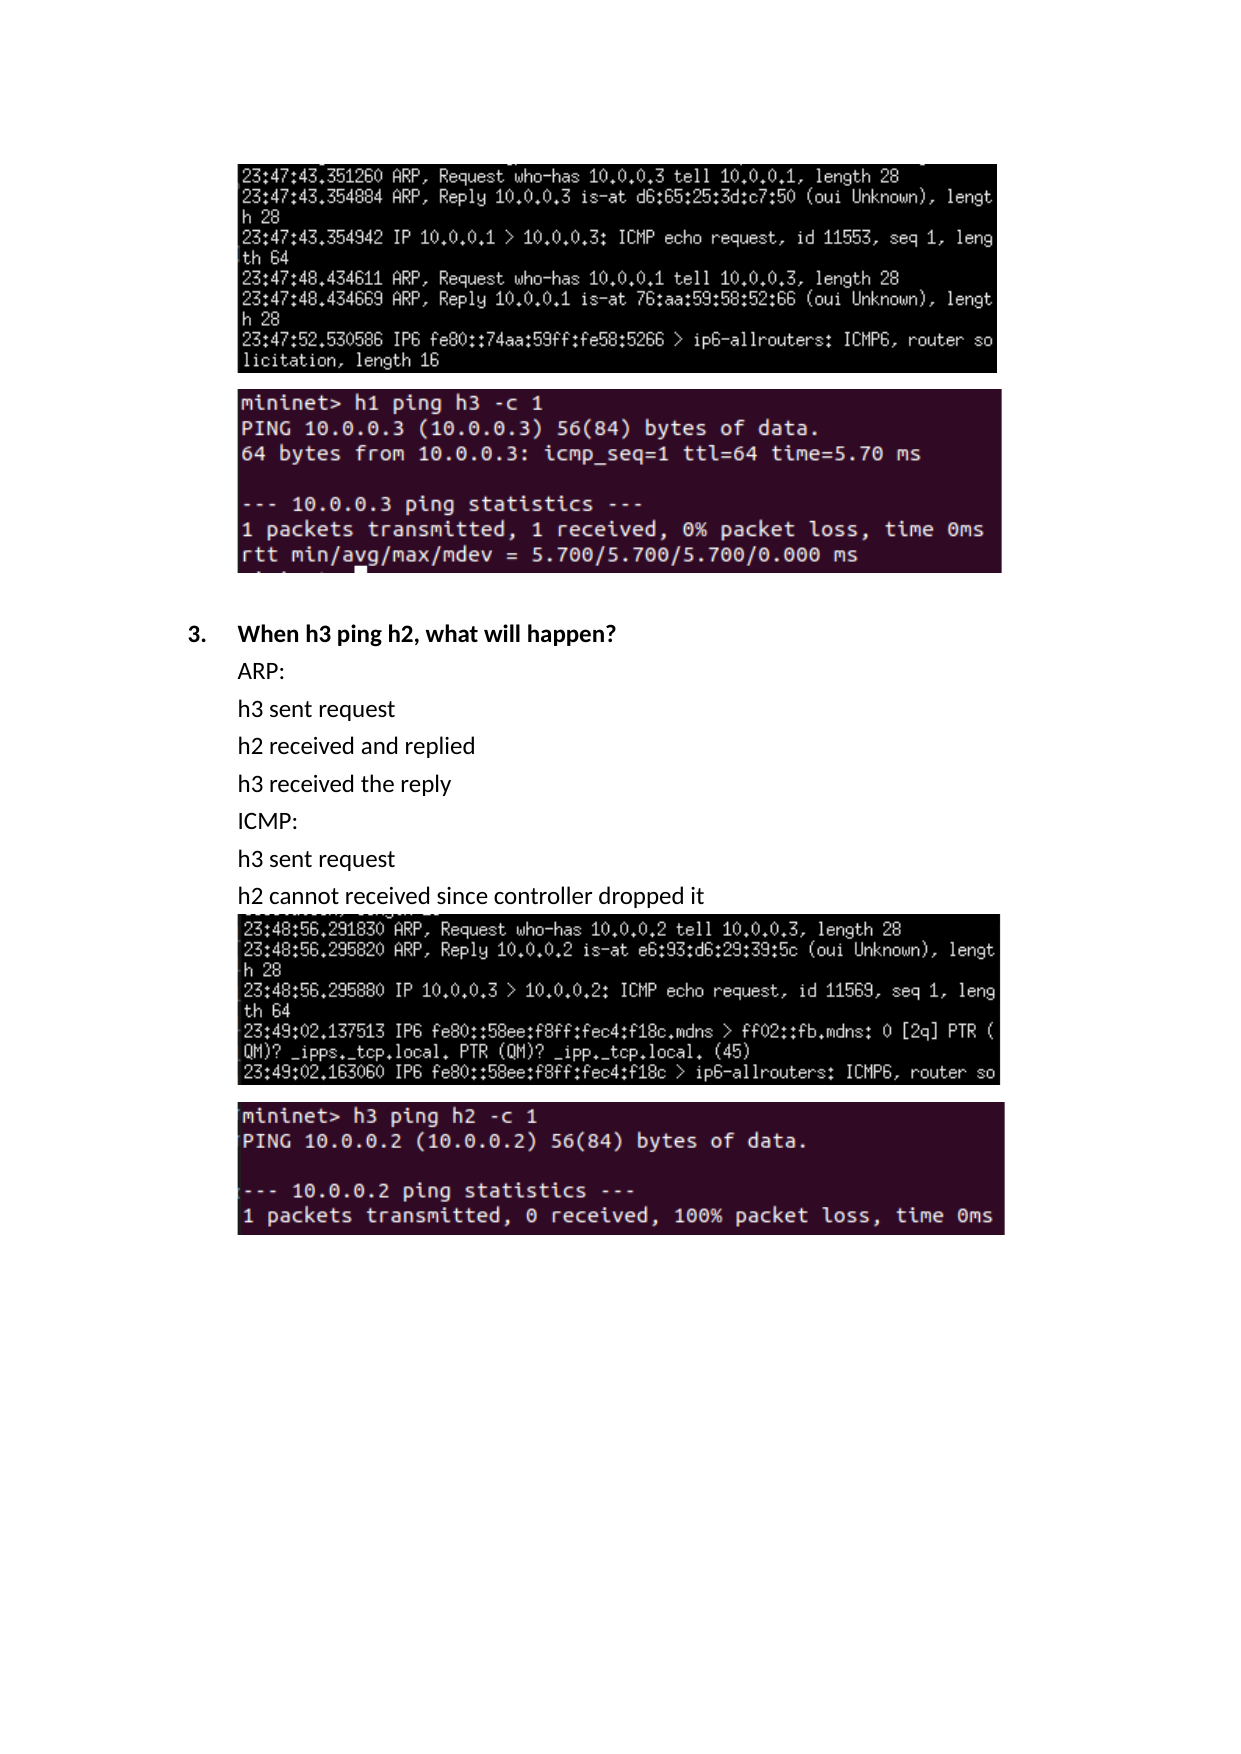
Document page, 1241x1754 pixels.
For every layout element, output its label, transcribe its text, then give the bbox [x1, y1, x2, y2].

text ARP: [187, 652, 1053, 689]
text ICMP: [187, 802, 1053, 839]
text h3 received the reply [187, 764, 1053, 802]
picture [237, 1102, 1005, 1235]
picture [237, 389, 1002, 573]
picture [237, 164, 997, 373]
text h2 cannot received since controller dropped it [187, 877, 1053, 914]
text h3 sent request [187, 689, 1053, 727]
list When h3 ping h2, what will happen? [187, 614, 1053, 652]
picture [237, 914, 1001, 1085]
text h3 sent request [187, 839, 1053, 877]
text h2 received and replied [187, 727, 1053, 764]
